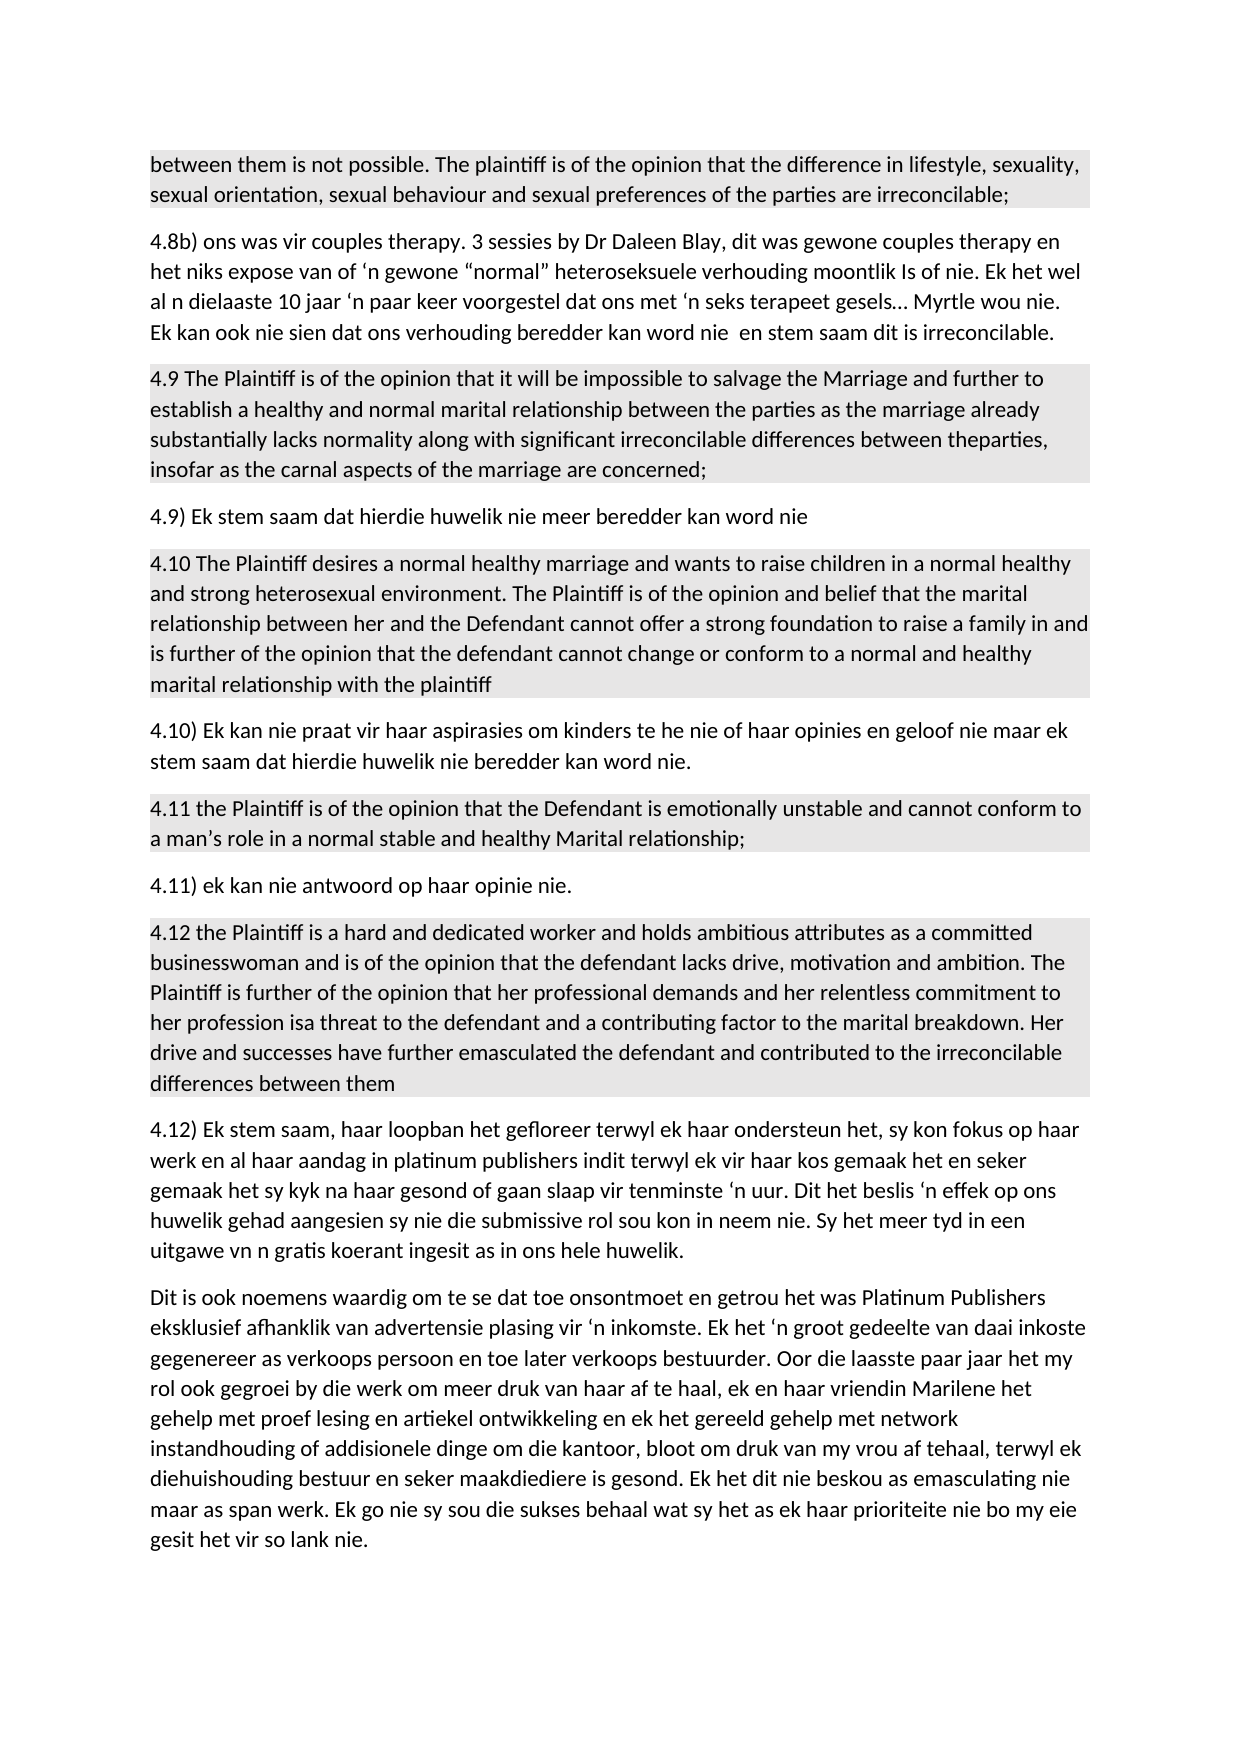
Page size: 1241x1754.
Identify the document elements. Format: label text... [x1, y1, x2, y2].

text 4.9) Ek stem saam dat hierdie huwelik nie meer beredder kan word nie [150, 502, 1090, 530]
text 4.10) Ek kan nie praat vir haar aspirasies om kinders te he nie of haar opinies en geloof nie maar ek stem saam dat hierdie huwelik nie beredder kan word nie. [150, 717, 1090, 775]
text 4.12) Ek stem saam, haar loopban het gefloreer terwyl ek haar ondersteun het, sy kon fokus op haar werk en al haar aandag in platinum publishers indit terwyl ek vir haar kos gemaak het en seker gemaak het sy kyk na haar gesond of gaan slaap vir tenminste ‘n uur. Dit het beslis ‘n effek op ons huwelik gehad aangesien sy nie die submissive rol sou kon in neem nie. Sy het meer tyd in een uitgawe vn n gratis koerant ingesit as in ons hele huwelik. [150, 1116, 1090, 1264]
text 4.12 the Plaintiff is a hard and dedicated worker and holds ambitious attributes as a committed businesswoman and is of the opinion that the defendant lacks drive, motivation and ambition. The Plaintiff is further of the opinion that her professional demands and her relentless commitment to her profession isa threat to the defendant and a contributing factor to the marital breakdown. Her drive and successes have further emasculated the defendant and contributed to the irreconcilable differences between them [150, 918, 1090, 1097]
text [150, 150, 1090, 208]
text Dit is ook noemens waardig om te se dat toe onsontmoet en getrou het was Platinum Publishers eksklusief afhanklik van advertensie plasing vir ‘n inkomste. Ek het ‘n groot gedeelte van daai inkoste gegenereer as verkoops persoon en toe later verkoops bestuurder. Oor die laasste paar jaar het my rol ook gegroei by die werk om meer druk van haar af te haal, ek en haar vriendin Marilene het gehelp met proef lesing en artiekel ontwikkeling en ek het gereeld gehelp met network instandhouding of addisionele dinge om die kantoor, bloot om druk van my vrou af tehaal, terwyl ek diehuishouding bestuur en seker maakdiediere is gesond. Ek het dit nie beskou as emasculating nie maar as span werk. Ek go nie sy sou die sukses behaal wat sy het as ek haar prioriteite nie bo my eie gesit het vir so lank nie. [150, 1283, 1090, 1553]
text 4.8b) ons was vir couples therapy. 3 sessies by Dr Daleen Blay, dit was gewone couples therapy en het niks expose van of ‘n gewone “normal” heteroseksuele verhouding moontlik Is of nie. Ek het wel al n dielaaste 10 jaar ‘n paar keer voorgestel dat ons met ‘n seks terapeet gesels… Myrtle wou nie. Ek kan ook nie sien dat ons verhouding beredder kan word nie en stem saam dit is irreconcilable. [150, 227, 1090, 346]
text 4.10 The Plaintiff desires a normal healthy marriage and wants to raise children in a normal healthy and strong heterosexual environment. The Plaintiff is of the opinion and belief that the marital relationship between her and the Defendant cannot offer a strong foundation to raise a family in and is further of the opinion that the defendant cannot change or conform to a normal and healthy marital relationship with the plaintiff [150, 549, 1090, 698]
text 4.11 the Plaintiff is of the opinion that the Defendant is emotionally unstable and cannot conform to a man’s role in a normal stable and healthy Marital relationship; [150, 794, 1090, 852]
text 4.9 The Plaintiff is of the opinion that it will be impossible to salvage the Marriage and further to establish a healthy and normal marital relationship between the parties as the marriage already substantially lacks normality along with significant irreconcilable differences between theparties, insofar as the carnal aspects of the marriage are concerned; [150, 364, 1090, 483]
text 4.11) ek kan nie antwoord op haar opinie nie. [150, 871, 1090, 899]
